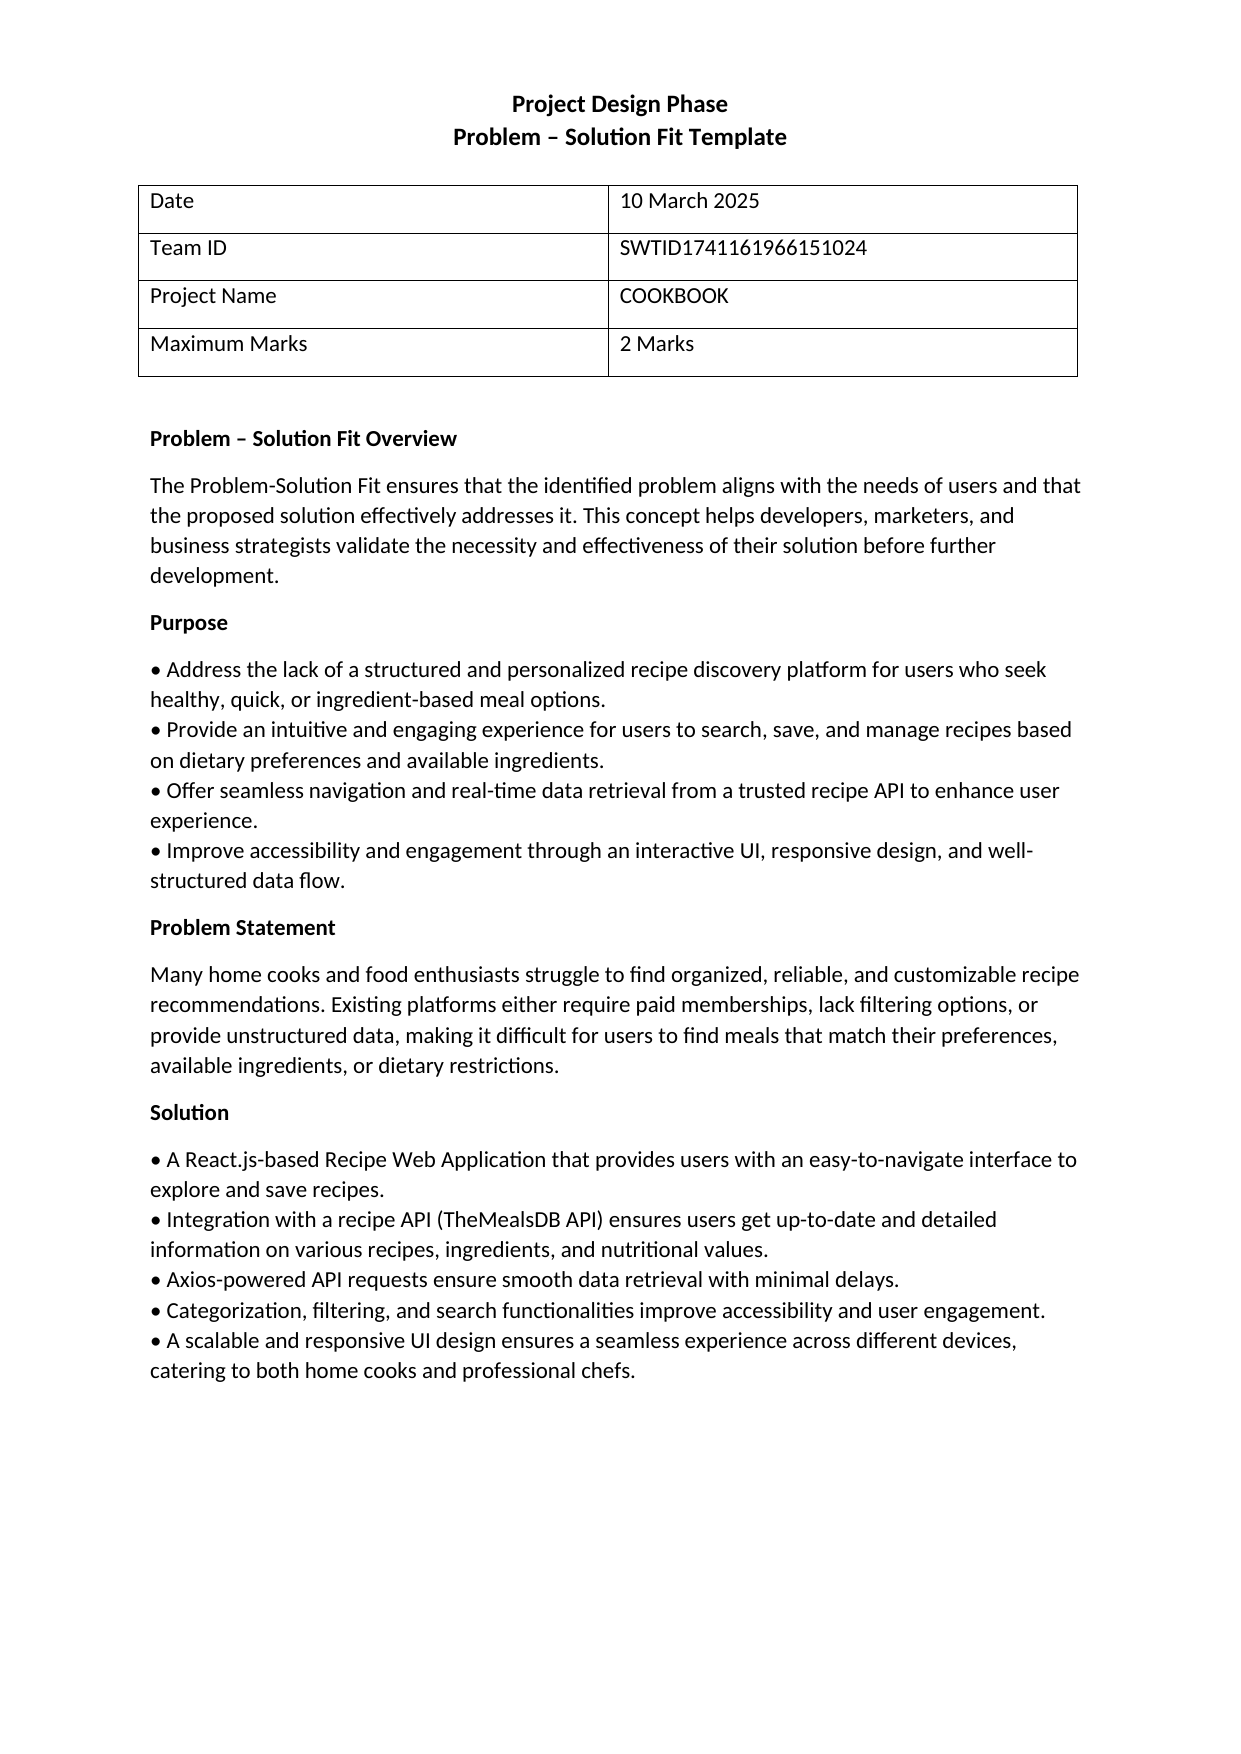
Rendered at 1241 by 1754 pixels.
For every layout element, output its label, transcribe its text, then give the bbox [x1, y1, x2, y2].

text • Address the lack of a structured and personalized recipe discovery platform for users who seek healthy, quick, or ingredient-based meal options. • Provide an intuitive and engaging experience for users to search, save, and manage recipes based on dietary preferences and available ingredients. • Offer seamless navigation and real-time data retrieval from a trusted recipe API to enhance user experience. • Improve accessibility and engagement through an interactive UI, responsive design, and well-structured data flow. [150, 655, 1090, 894]
table_header Date [139, 186, 608, 232]
text Many home cooks and food enthusiasts struggle to find organized, reliable, and customizable recipe recommendations. Existing platforms either require paid memberships, lack filtering options, or provide unstructured data, making it difficult for users to find meals that match their preferences, available ingredients, or dietary restrictions. [150, 960, 1090, 1079]
text Problem – Solution Fit Template [150, 122, 1090, 152]
table_cell 2 Marks [609, 329, 1077, 376]
text Problem – Solution Fit Overview [150, 424, 1090, 452]
text Purpose [150, 608, 1090, 636]
text The Problem-Solution Fit ensures that the identified problem aligns with the needs of users and that the proposed solution effectively addresses it. This concept helps developers, marketers, and business strategists validate the necessity and effectiveness of their solution before further development. [150, 471, 1090, 589]
text Solution [150, 1098, 1090, 1126]
table_cell Team ID [139, 234, 608, 280]
text Problem Statement [150, 913, 1090, 941]
table_cell Maximum Marks [139, 329, 608, 376]
text • A React.js-based Recipe Web Application that provides users with an easy-to-navigate interface to explore and save recipes. • Integration with a recipe API (TheMealsDB API) ensures users get up-to-date and detailed information on various recipes, ingredients, and nutritional values. • Axios-powered API requests ensure smooth data retrieval with minimal delays. • Categorization, filtering, and search functionalities improve accessibility and user engagement. • A scalable and responsive UI design ensures a seamless experience across different devices, catering to both home cooks and professional chefs. [150, 1145, 1090, 1384]
table_cell COOKBOOK [609, 281, 1077, 328]
table_cell SWTID1741161966151024 [609, 234, 1077, 280]
table_cell Project Name [139, 281, 608, 328]
text Project Design Phase [150, 89, 1090, 119]
table_header 10 March 2025 [609, 186, 1077, 232]
